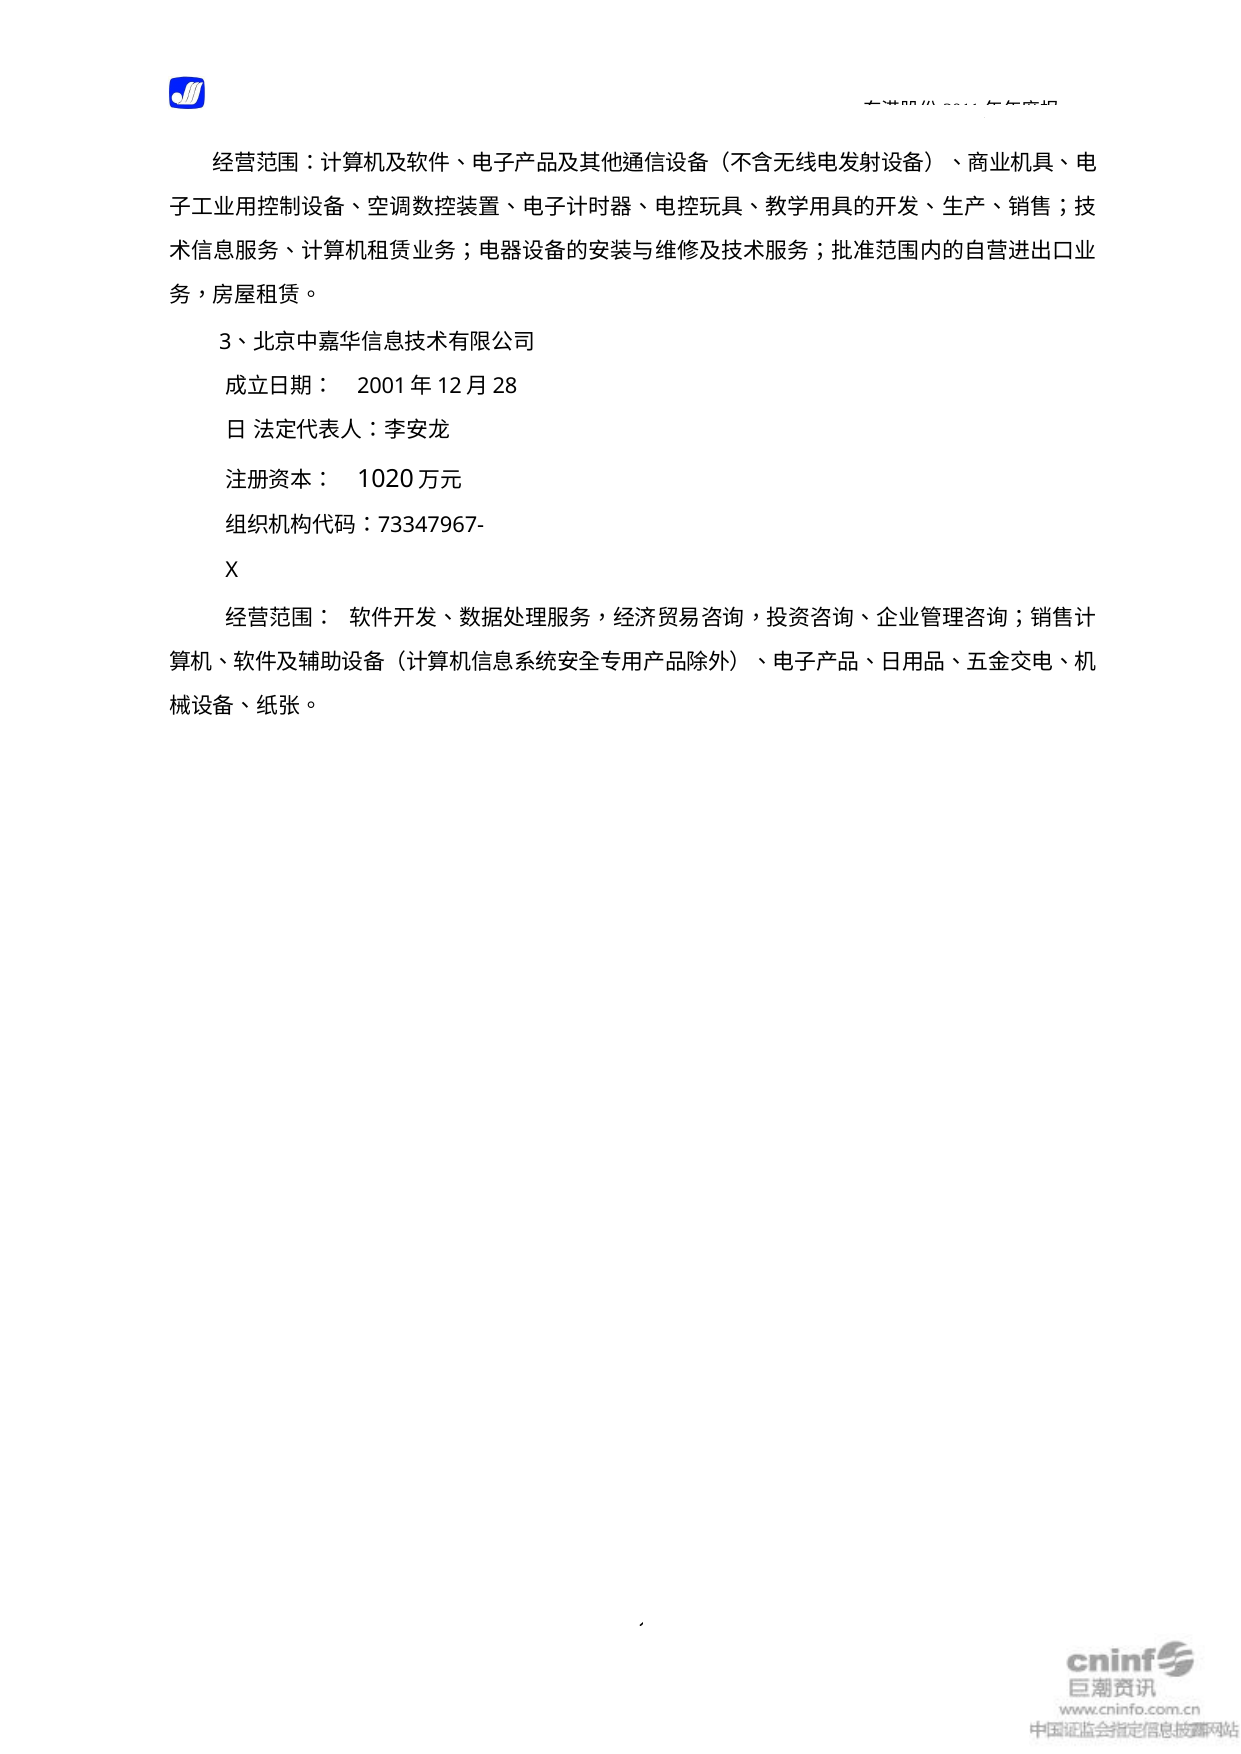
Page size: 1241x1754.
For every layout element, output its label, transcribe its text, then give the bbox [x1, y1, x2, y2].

picture [1029, 1633, 1241, 1754]
text 经营范围： 软件开发、数据处理服务，经济贸易咨询，投资咨询、企业管理咨询；销售计 算机、软件及辅助设备（计算机信息系统安全专用产品除外）、电子产品、日用品、五金交电、机 械设备、纸张。 [169, 602, 1099, 720]
text 注册资本： 1020万元 组织机构代码：73347967-X [225, 461, 488, 584]
text 经营范围：计算机及软件、电子产品及其他通信设备（不含无线电发射设备）、商业机具、电 子工业用控制设备、空调数控装置、电子计时器、电控玩具、教学用具的开发、生产、销售；技 术信息服务、计算机租赁业务；电器设备的安装与维修及技术服务；批准范围内的自营进出口业 务，房屋租赁。 [169, 147, 1099, 309]
picture [168, 76, 206, 110]
text 3、北京中嘉华信息技术有限公司 成立日期： 2001年12月28日 法定代表人：李安龙 [219, 326, 537, 444]
